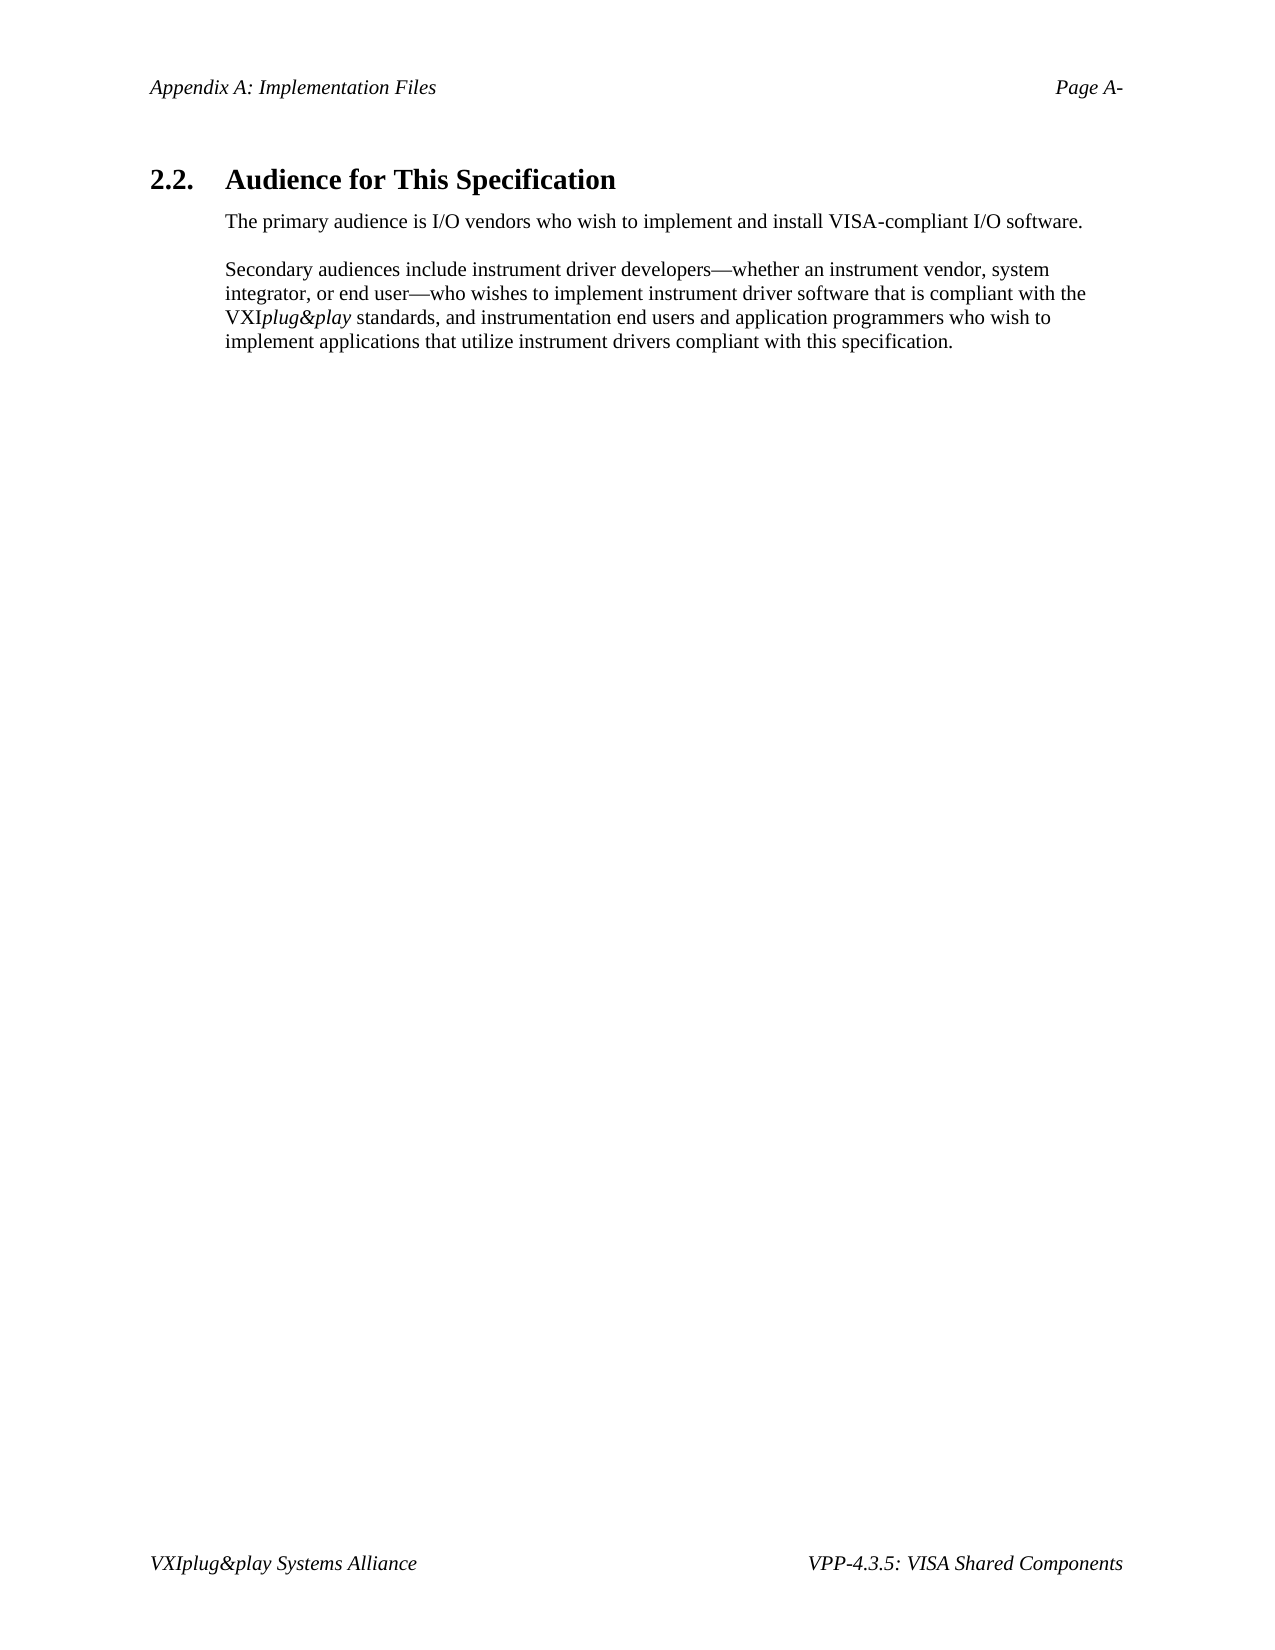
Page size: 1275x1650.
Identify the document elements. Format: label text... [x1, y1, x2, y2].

text Secondary audiences include instrument driver developers—whether an instrument vendor, system integrator, or end user—who wishes to implement instrument driver software that is compliant with the VXIplug&play standards, and instrumentation end users and application programmers who wish to implement applications that utilize instrument drivers compliant with this specification. [225, 257, 1125, 353]
text Audience for This Specification [150, 162, 1125, 196]
text The primary audience is I/O vendors who wish to implement and install VISA-compliant I/O software. [225, 208, 1125, 233]
